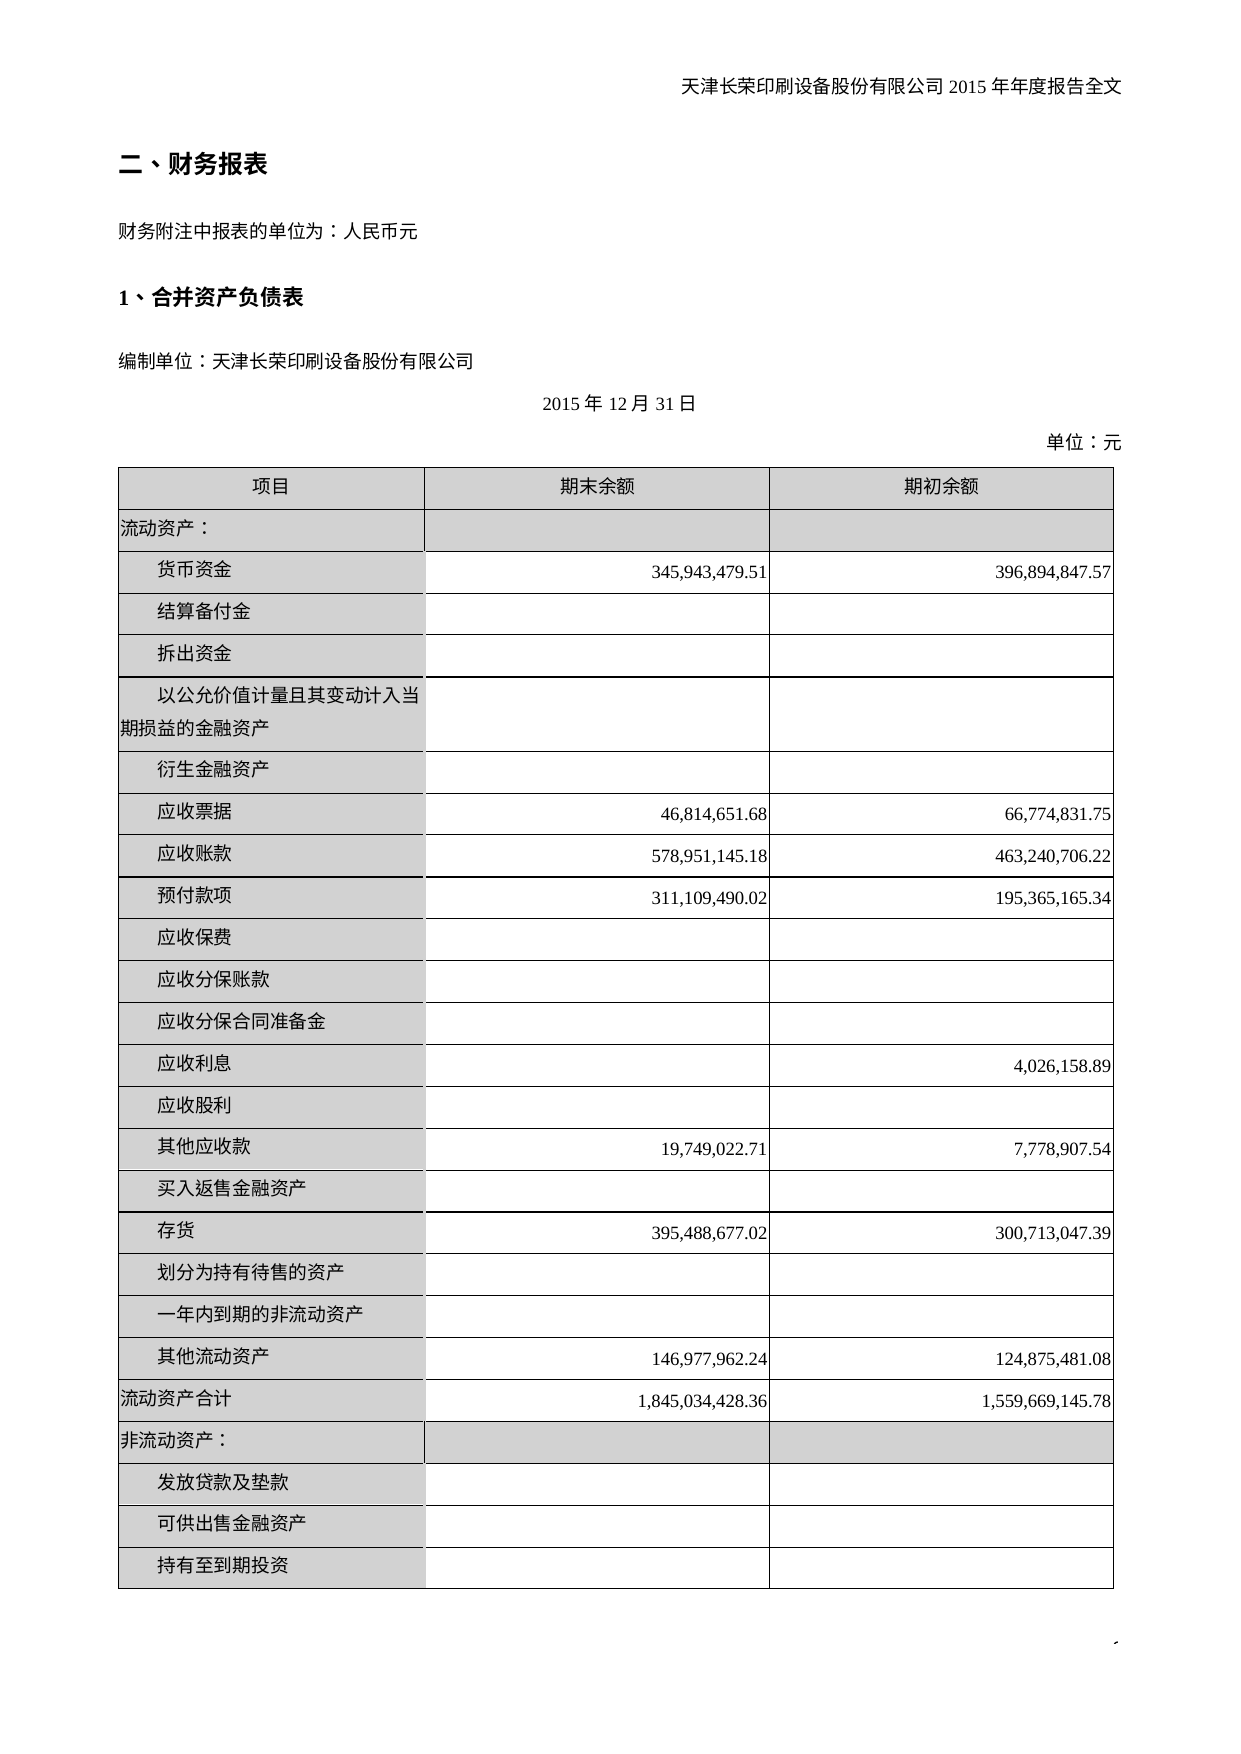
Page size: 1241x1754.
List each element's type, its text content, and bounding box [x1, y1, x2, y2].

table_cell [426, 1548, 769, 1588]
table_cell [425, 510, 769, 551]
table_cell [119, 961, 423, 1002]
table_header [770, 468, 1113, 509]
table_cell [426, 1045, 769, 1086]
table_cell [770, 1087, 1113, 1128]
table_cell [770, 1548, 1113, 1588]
text 2015 年 12 月 31 日 [542, 391, 699, 416]
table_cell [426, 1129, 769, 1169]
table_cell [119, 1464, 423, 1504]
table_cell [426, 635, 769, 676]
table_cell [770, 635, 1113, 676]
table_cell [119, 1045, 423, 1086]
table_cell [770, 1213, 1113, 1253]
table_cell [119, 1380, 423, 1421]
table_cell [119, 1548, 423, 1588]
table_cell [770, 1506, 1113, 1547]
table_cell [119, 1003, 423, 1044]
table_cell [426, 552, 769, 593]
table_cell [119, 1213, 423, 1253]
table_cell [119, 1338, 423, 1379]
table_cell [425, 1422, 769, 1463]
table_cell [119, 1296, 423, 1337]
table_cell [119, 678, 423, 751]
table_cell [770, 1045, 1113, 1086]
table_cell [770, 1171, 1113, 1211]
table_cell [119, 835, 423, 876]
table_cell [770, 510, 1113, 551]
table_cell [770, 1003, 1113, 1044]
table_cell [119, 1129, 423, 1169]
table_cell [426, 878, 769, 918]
subtitle 1、合并资产负债表 [118, 282, 1122, 311]
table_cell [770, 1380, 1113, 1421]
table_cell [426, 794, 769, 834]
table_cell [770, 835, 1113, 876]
text 财务附注中报表的单位为：人民币元 [118, 218, 1122, 244]
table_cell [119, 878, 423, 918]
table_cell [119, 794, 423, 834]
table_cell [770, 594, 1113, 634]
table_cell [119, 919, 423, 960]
text 单位：元 [1047, 429, 1138, 455]
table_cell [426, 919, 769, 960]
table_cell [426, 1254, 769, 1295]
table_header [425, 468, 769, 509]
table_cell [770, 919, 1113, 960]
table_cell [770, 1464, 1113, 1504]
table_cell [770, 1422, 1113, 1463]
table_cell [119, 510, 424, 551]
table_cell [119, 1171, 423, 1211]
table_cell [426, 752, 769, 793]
subtitle 二、财务报表 [118, 147, 1122, 181]
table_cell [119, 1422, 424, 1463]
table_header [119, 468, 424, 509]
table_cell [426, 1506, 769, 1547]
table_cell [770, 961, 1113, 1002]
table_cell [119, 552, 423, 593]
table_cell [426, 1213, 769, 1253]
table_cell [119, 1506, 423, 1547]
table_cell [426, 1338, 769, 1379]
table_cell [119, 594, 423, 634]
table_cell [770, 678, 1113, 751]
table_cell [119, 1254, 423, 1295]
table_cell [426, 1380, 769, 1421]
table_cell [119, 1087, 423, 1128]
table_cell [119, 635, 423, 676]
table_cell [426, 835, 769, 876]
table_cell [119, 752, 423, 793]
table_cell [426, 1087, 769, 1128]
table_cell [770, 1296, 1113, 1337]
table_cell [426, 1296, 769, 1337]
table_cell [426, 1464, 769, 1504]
text 编制单位：天津长荣印刷设备股份有限公司 [118, 348, 476, 374]
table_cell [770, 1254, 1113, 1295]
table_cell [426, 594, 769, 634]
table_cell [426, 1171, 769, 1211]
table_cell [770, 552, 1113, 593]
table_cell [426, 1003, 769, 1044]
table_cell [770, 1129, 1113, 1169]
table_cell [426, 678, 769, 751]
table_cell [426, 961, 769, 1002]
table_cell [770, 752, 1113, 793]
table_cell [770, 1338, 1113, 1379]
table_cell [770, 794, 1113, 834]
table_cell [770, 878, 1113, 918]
